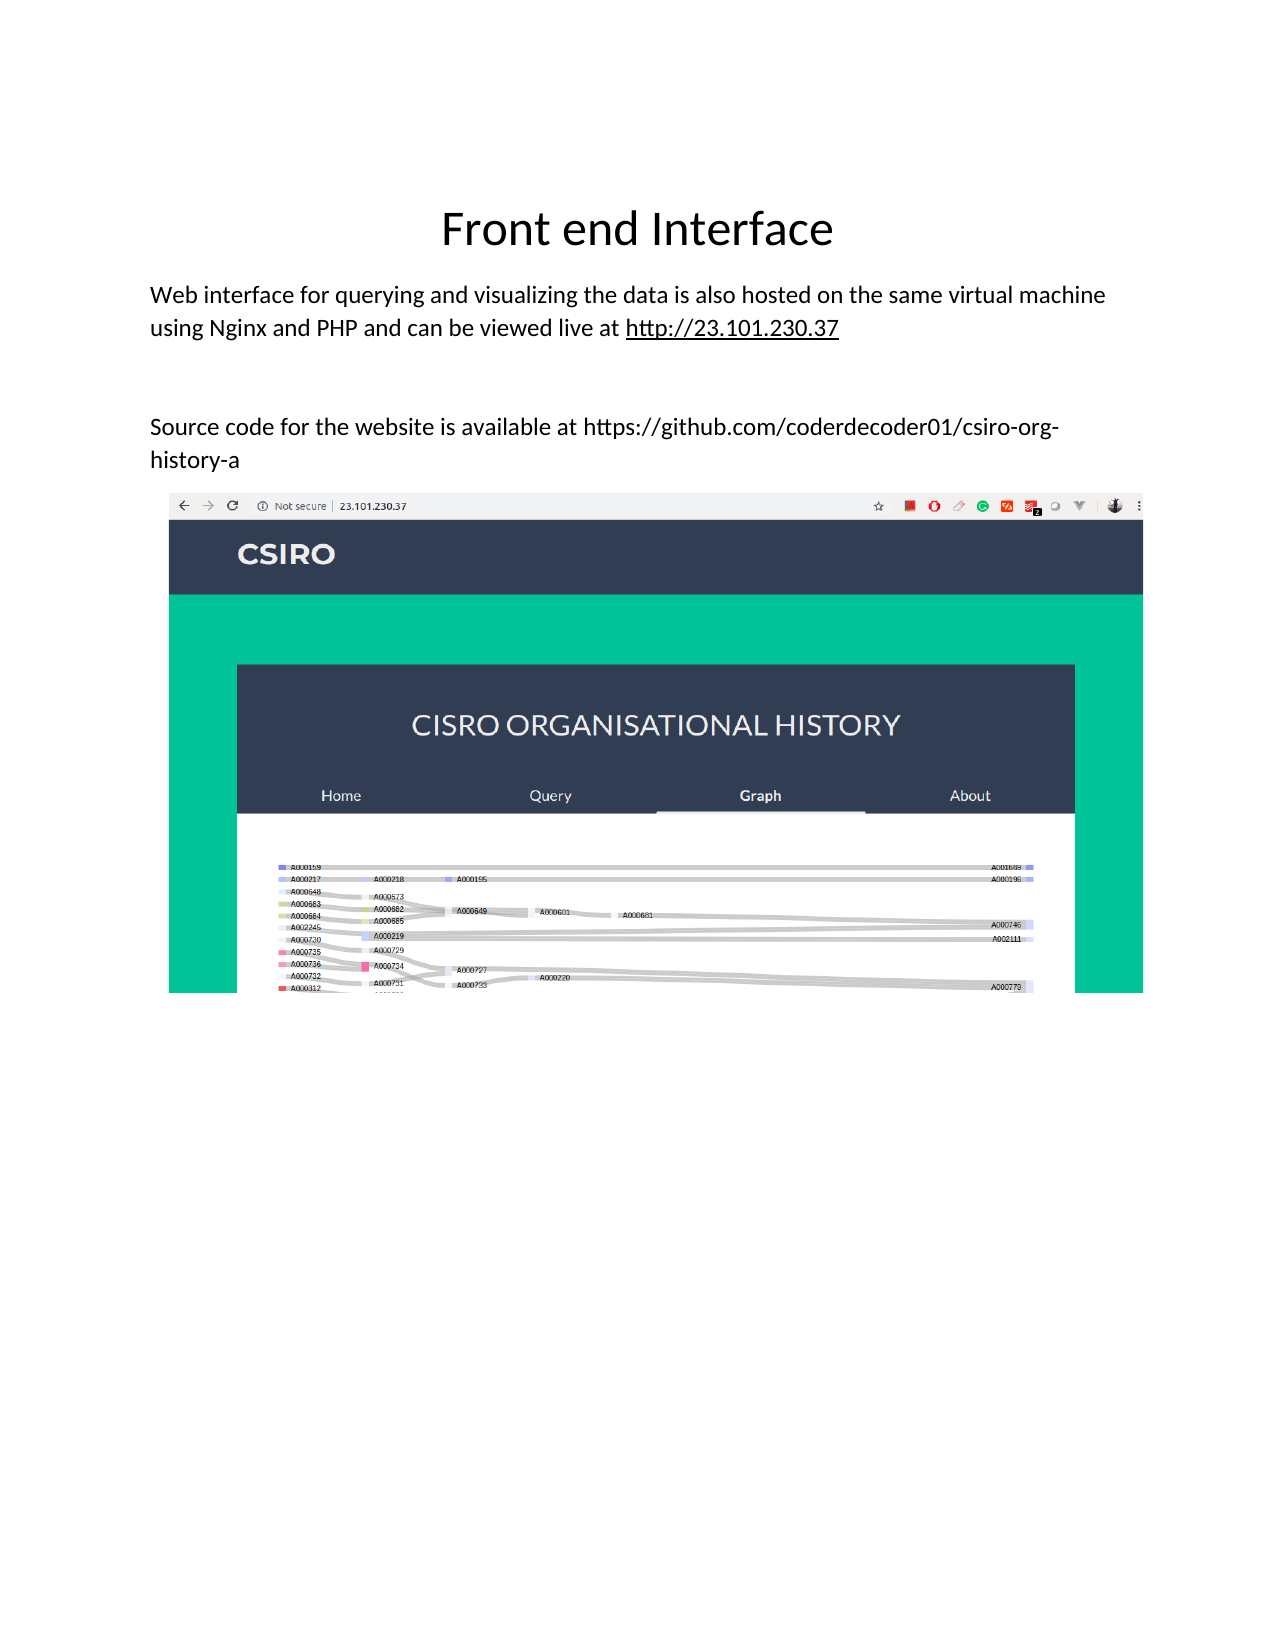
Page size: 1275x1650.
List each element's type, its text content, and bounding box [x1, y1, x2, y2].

text Web interface for querying and visualizing the data is also hosted on the same virtual machine using Nginx and PHP and can be viewed live at http://23.101.230.37 [150, 279, 1125, 343]
text Front end Interface [150, 197, 1125, 258]
text Source code for the website is available at https://github.com/coderdecoder01/csiro-org-history-a [150, 411, 1125, 475]
